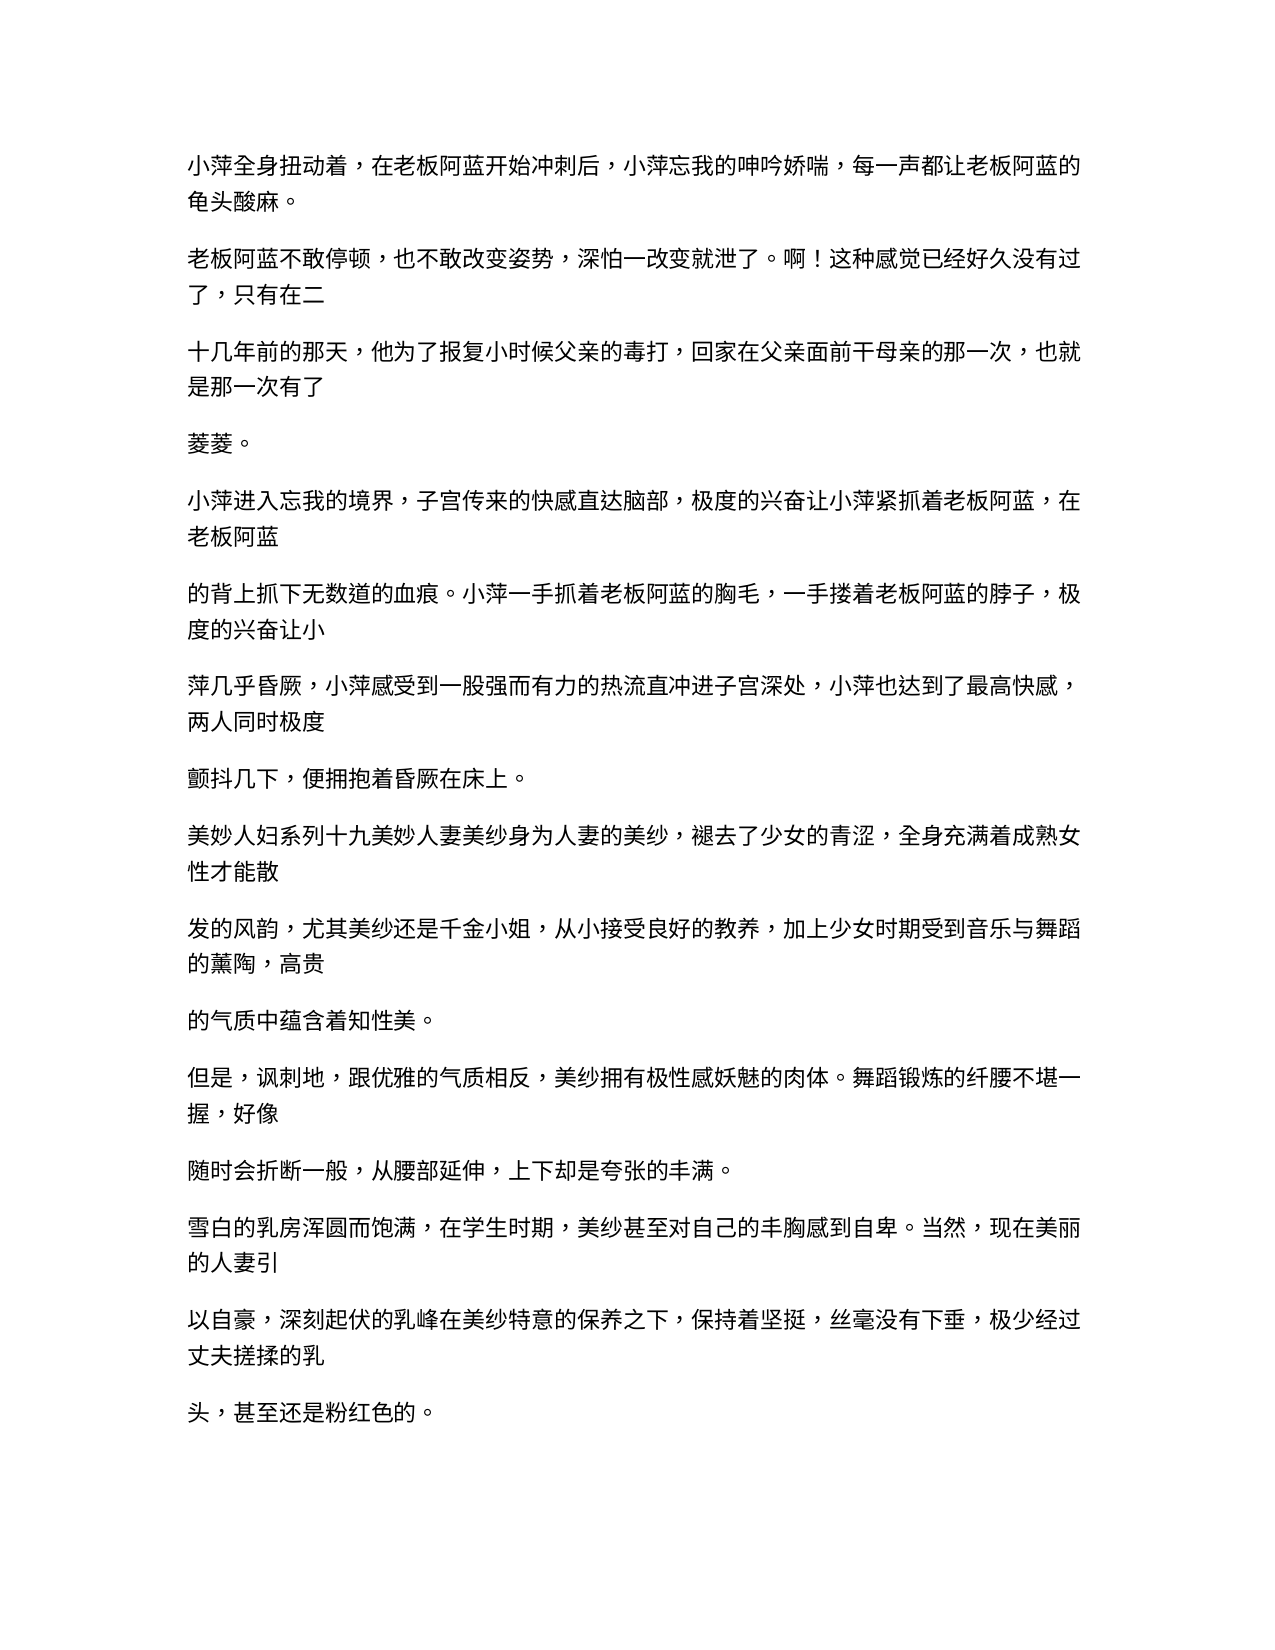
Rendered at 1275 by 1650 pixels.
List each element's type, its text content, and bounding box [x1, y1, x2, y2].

text 美妙人妇系列十九美妙人妻美纱身为人妻的美纱，褪去了少女的青涩，全身充满着成熟女性才能散 [187, 820, 1087, 887]
text 雪白的乳房浑圆而饱满，在学生时期，美纱甚至对自己的丰胸感到自卑。当然，现在美丽的人妻引 [187, 1211, 1087, 1279]
text 以自豪，深刻起伏的乳峰在美纱特意的保养之下，保持着坚挺，丝毫没有下垂，极少经过丈夫搓揉的乳 [187, 1304, 1087, 1371]
text 随时会折断一般，从腰部延伸，上下却是夸张的丰满。 [187, 1155, 1087, 1186]
text 的气质中蕴含着知性美。 [187, 1005, 1087, 1036]
text 小萍进入忘我的境界，子宫传来的快感直达脑部，极度的兴奋让小萍紧抓着老板阿蓝，在老板阿蓝 [187, 485, 1087, 552]
text 发的风韵，尤其美纱还是千金小姐，从小接受良好的教养，加上少女时期受到音乐与舞蹈的薰陶，高贵 [187, 912, 1087, 980]
text 菱菱。 [187, 428, 1087, 459]
text 十几年前的那天，他为了报复小时候父亲的毒打，回家在父亲面前干母亲的那一次，也就是那一次有了 [187, 335, 1087, 403]
text 的背上抓下无数道的血痕。小萍一手抓着老板阿蓝的胸毛，一手搂着老板阿蓝的脖子，极度的兴奋让小 [187, 578, 1087, 645]
text 头，甚至还是粉红色的。 [187, 1397, 1087, 1428]
text 萍几乎昏厥，小萍感受到一股强而有力的热流直冲进子宫深处，小萍也达到了最高快感，两人同时极度 [187, 670, 1087, 737]
text 颤抖几下，便拥抱着昏厥在床上。 [187, 763, 1087, 794]
text 老板阿蓝不敢停顿，也不敢改变姿势，深怕一改变就泄了。啊！这种感觉已经好久没有过了，只有在二 [187, 243, 1087, 310]
text 但是，讽刺地，跟优雅的气质相反，美纱拥有极性感妖魅的肉体。舞蹈锻炼的纤腰不堪一握，好像 [187, 1062, 1087, 1129]
text 小萍全身扭动着，在老板阿蓝开始冲刺后，小萍忘我的呻吟娇喘，每一声都让老板阿蓝的龟头酸麻。 [187, 150, 1087, 217]
